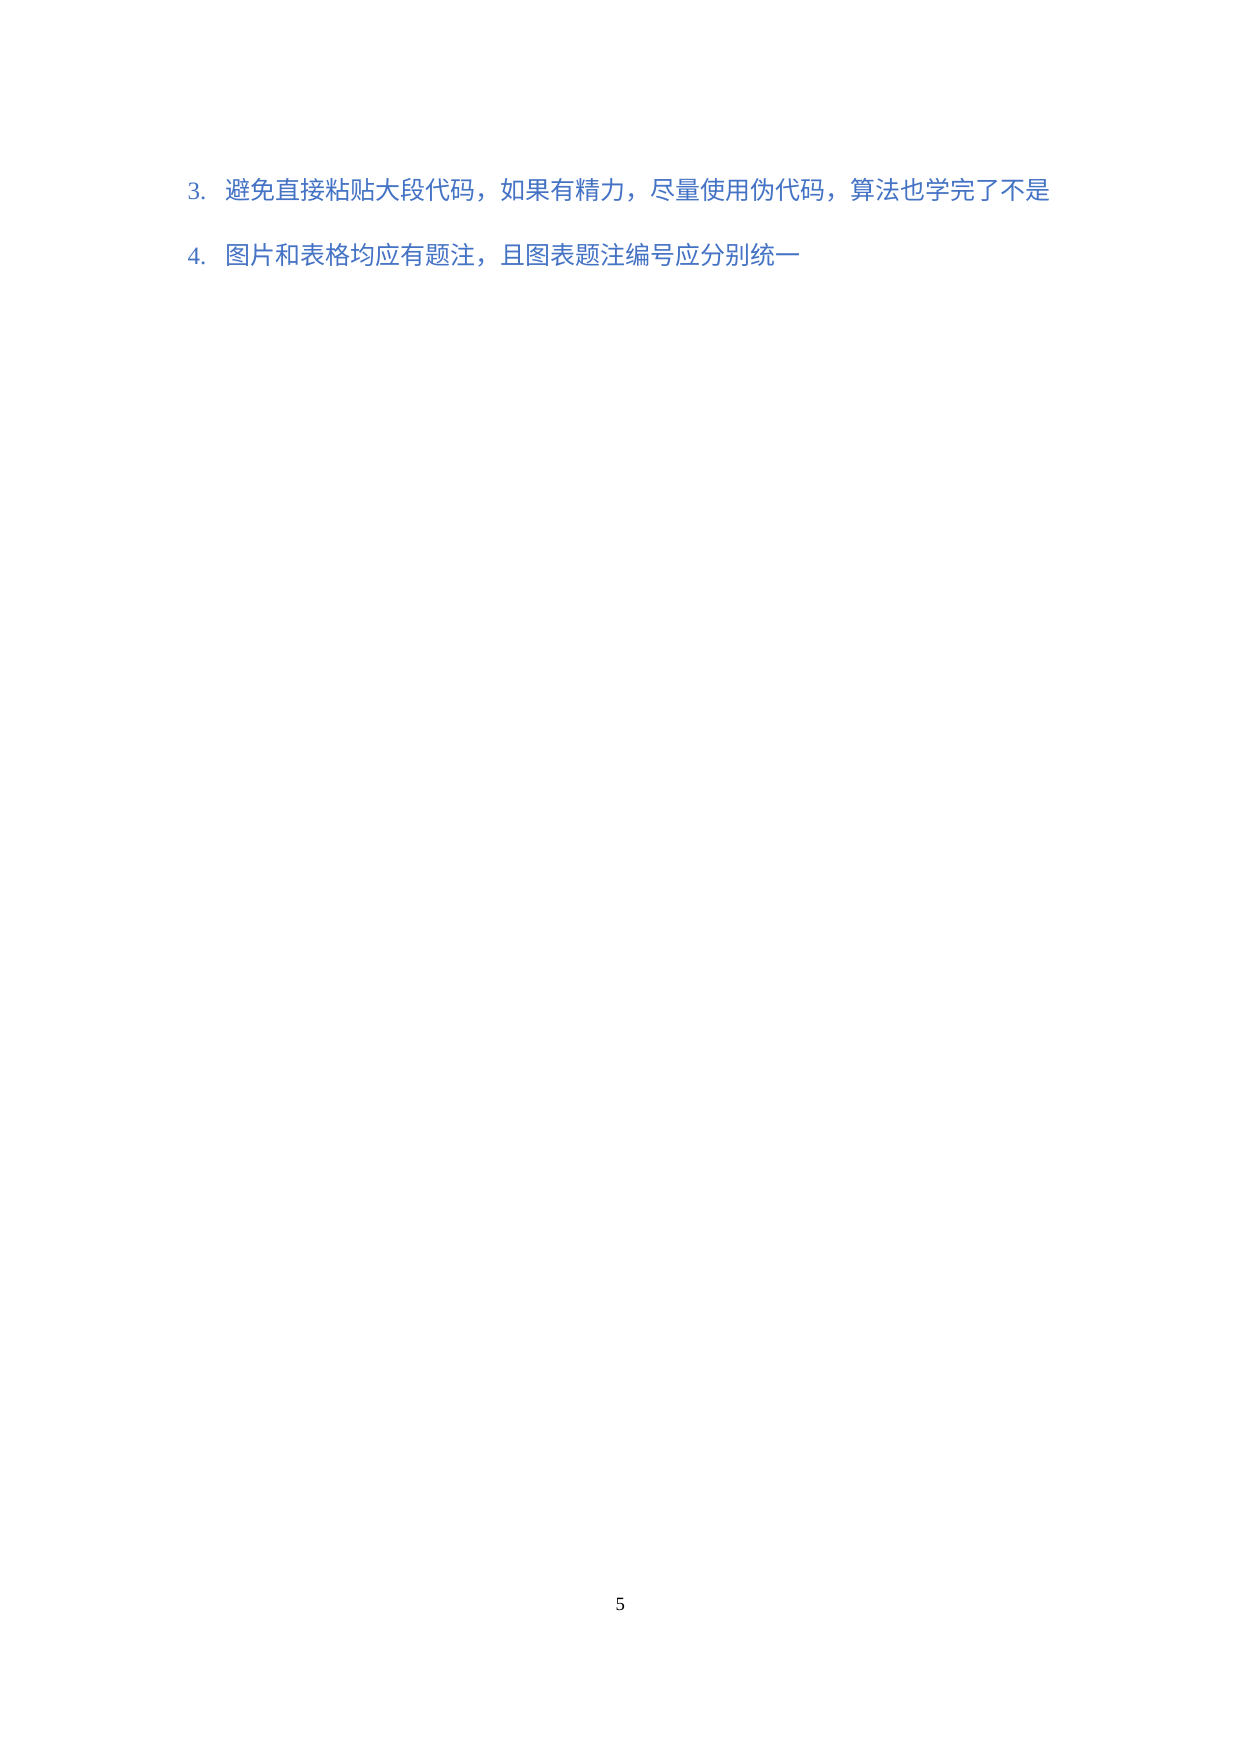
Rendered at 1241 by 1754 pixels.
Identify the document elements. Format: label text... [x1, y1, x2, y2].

list 图片和表格均应有题注，且图表题注编号应分别统一 [187, 221, 1053, 286]
list 避免直接粘贴大段代码，如果有精力，尽量使用伪代码，算法也学完了不是 [187, 156, 1053, 221]
